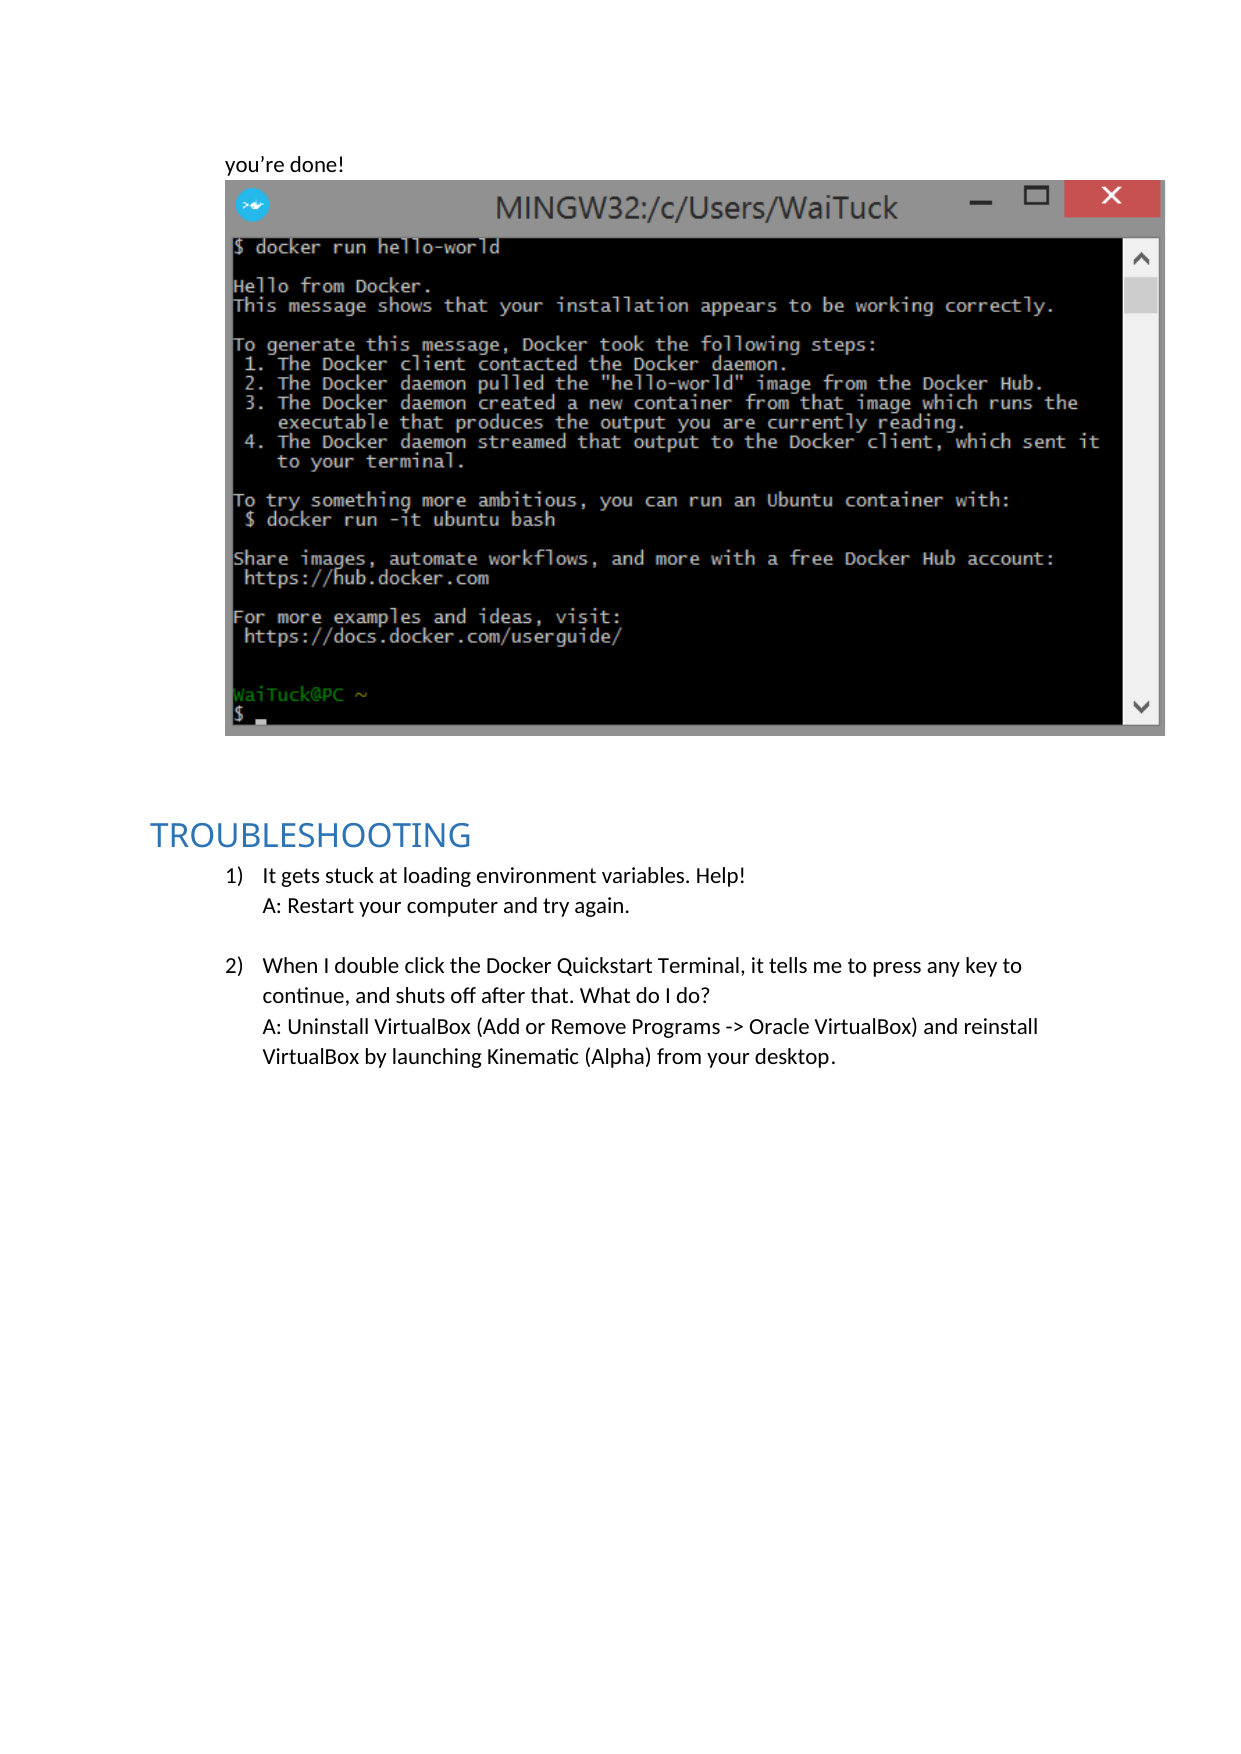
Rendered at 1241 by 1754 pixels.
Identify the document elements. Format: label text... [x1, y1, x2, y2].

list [187, 150, 1090, 736]
list When I double click the Docker Quickstart Terminal, it tells me to press any key to continue, and shuts off after that. What do I do? A: Uninstall VirtualBox (Add or Remove Programs -> Oracle VirtualBox) and reinstall VirtualBox by launching Kinematic (Alpha) from your desktop. [225, 951, 1090, 1070]
subtitle TROUBLESHOOTING [150, 763, 1090, 857]
picture [225, 180, 1166, 736]
list It gets stuck at loading environment variables. Help! A: Restart your computer and try again. [225, 861, 1090, 949]
